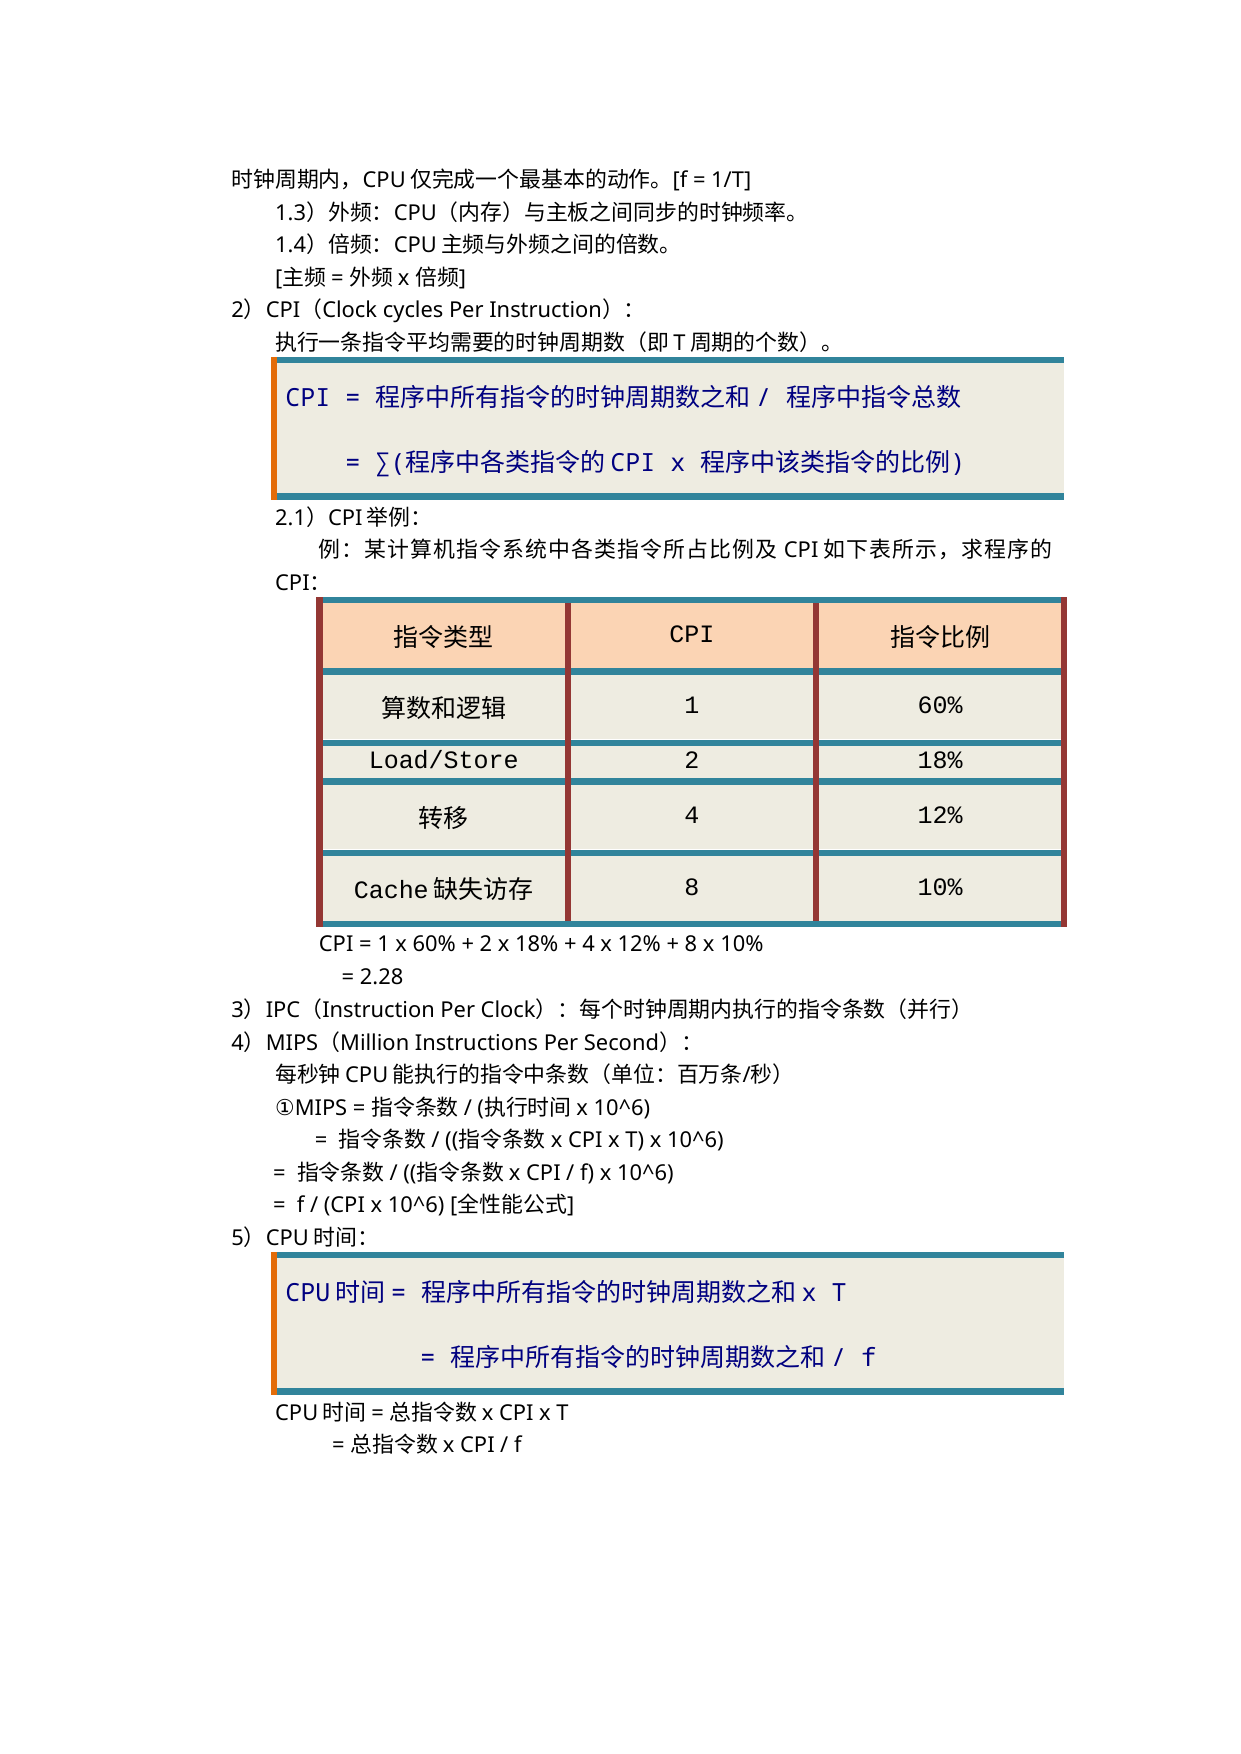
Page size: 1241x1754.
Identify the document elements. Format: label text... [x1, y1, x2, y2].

list = 总指令数 x CPI / f [231, 1427, 1053, 1459]
table_header 指令类型 [323, 603, 565, 668]
list 1.4）倍频：CPU主频与外频之间的倍数。 [231, 227, 1053, 259]
list CPU时间 = 总指令数 x CPI x T [231, 1394, 1053, 1427]
list [主频 = 外频 x 倍频] [231, 259, 1053, 292]
list 执行一条指令平均需要的时钟周期数（即T周期的个数）。 [231, 324, 1053, 357]
text = 2.28 [275, 959, 1053, 992]
table_header 指令比例 [819, 603, 1061, 668]
table_header CPI = 程序中所有指令的时钟周期数之和 / 程序中指令总数 = ∑(程序中各类指令的CPI x 程序中该类指令的比例) [277, 363, 1064, 493]
table_cell 12% [819, 785, 1061, 849]
table_cell 18% [819, 746, 1061, 778]
table_cell 转移 [323, 785, 565, 849]
text CPI = 1 x 60% + 2 x 18% + 4 x 12% + 8 x 10% [275, 927, 1053, 959]
list IPC（Instruction Per Clock）：每个时钟周期内执行的指令条数（并行） [187, 992, 1053, 1024]
list CPU时间： [187, 1219, 1053, 1252]
list = 指令条数 / ((指令条数 x CPI x T) x 10^6) [231, 1122, 1053, 1154]
list ①MIPS = 指令条数 / (执行时间 x 10^6) [231, 1089, 1053, 1122]
list 2.1）CPI举例： [231, 499, 1053, 532]
table_cell 10% [819, 856, 1061, 921]
table_cell 8 [571, 856, 813, 921]
text = 指令条数 / ((指令条数 x CPI / f) x 10^6) [187, 1154, 1053, 1187]
table_cell Cache缺失访存 [323, 856, 565, 921]
text 例：某计算机指令系统中各类指令所占比例及CPI如下表所示，求程序的CPI： [275, 532, 1053, 597]
table_cell Load/Store [323, 746, 565, 778]
table_cell 4 [571, 785, 813, 849]
text = f / (CPI x 10^6) [全性能公式] [187, 1187, 1053, 1219]
table_cell 1 [571, 675, 813, 739]
list CPI（Clock cycles Per Instruction）： [187, 292, 1053, 324]
list MIPS（Million Instructions Per Second）： [187, 1024, 1053, 1057]
table_cell 60% [819, 675, 1061, 739]
table_header CPI [571, 603, 813, 668]
list 1.3）外频：CPU（内存）与主板之间同步的时钟频率。 [231, 194, 1053, 227]
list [231, 162, 1053, 194]
list 每秒钟CPU能执行的指令中条数（单位：百万条/秒） [231, 1057, 1053, 1089]
table_cell 算数和逻辑 [323, 675, 565, 739]
table_header CPU时间 = 程序中所有指令的时钟周期数之和 x T = 程序中所有指令的时钟周期数之和 / f [277, 1258, 1064, 1388]
table_cell 2 [571, 746, 813, 778]
